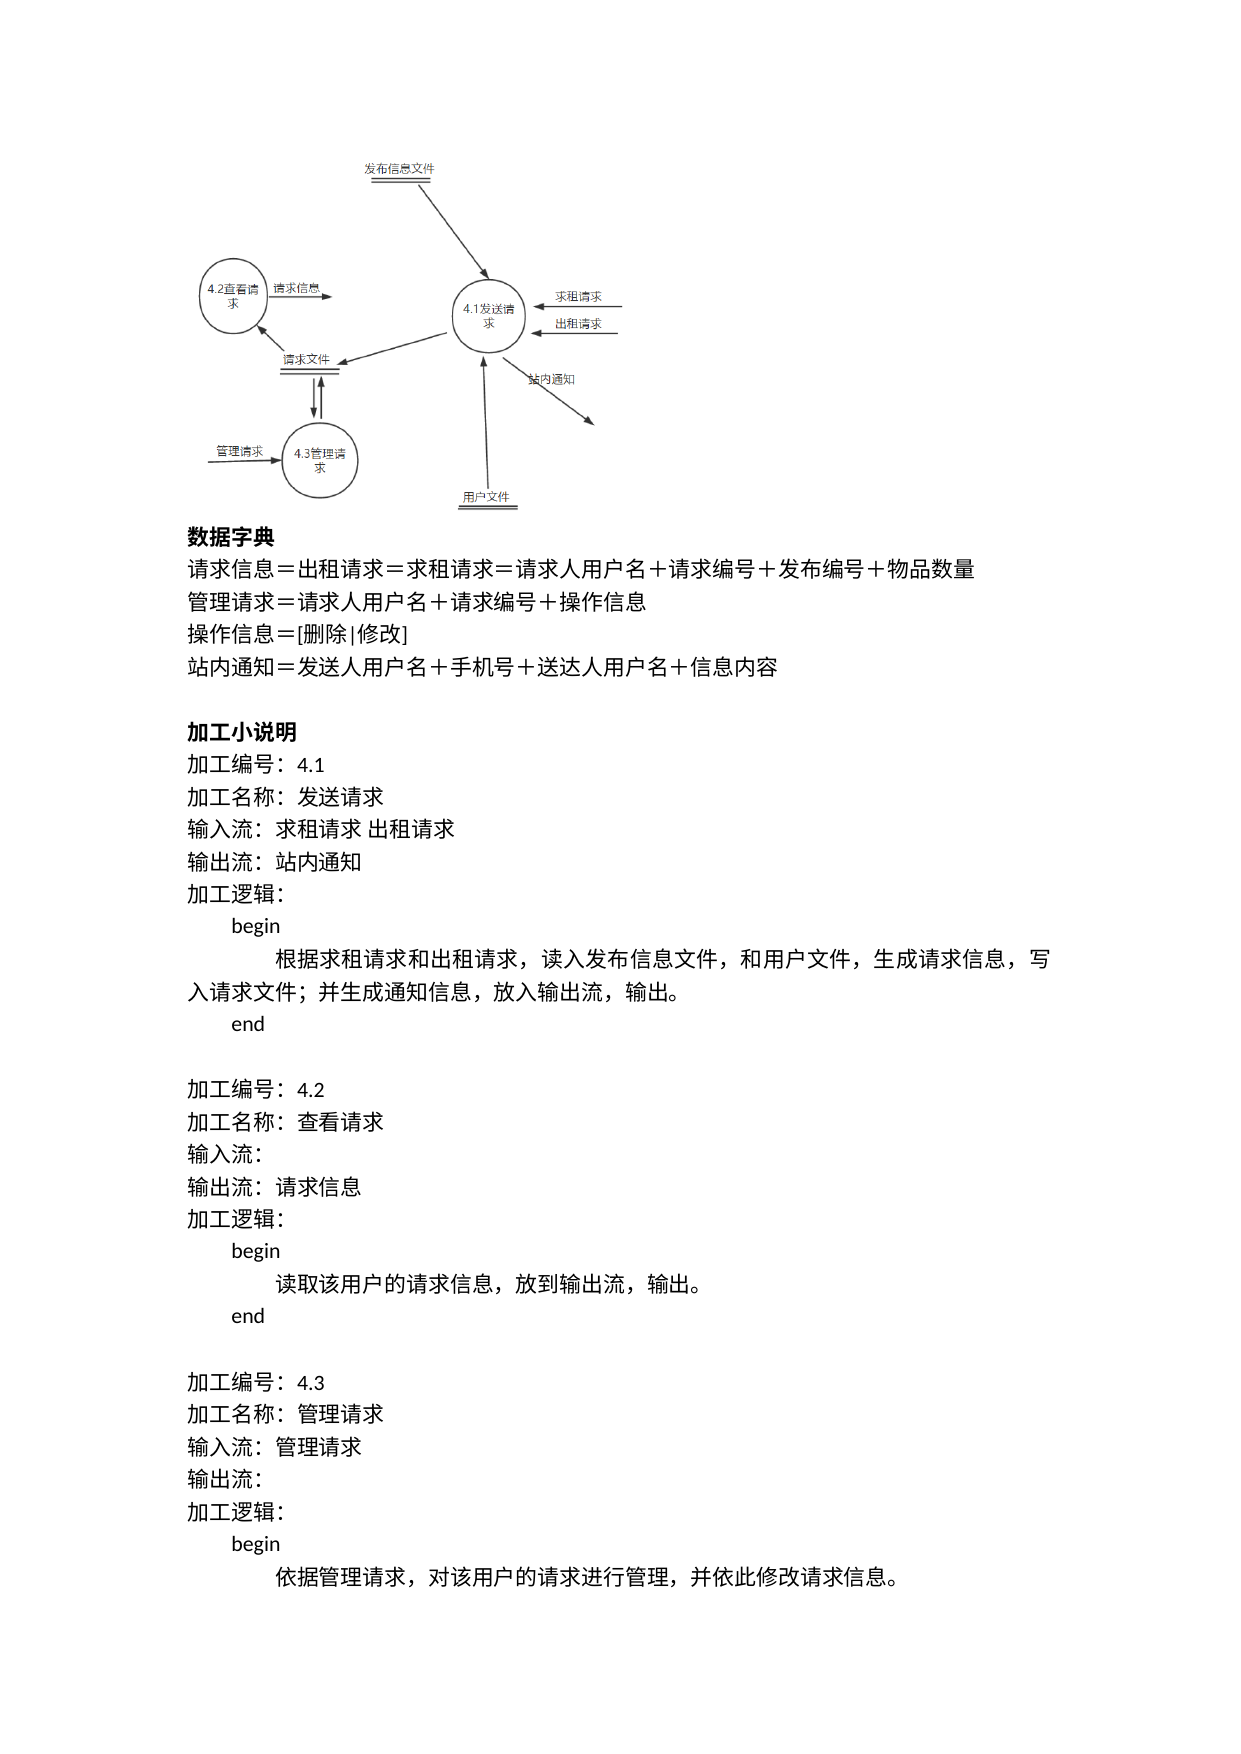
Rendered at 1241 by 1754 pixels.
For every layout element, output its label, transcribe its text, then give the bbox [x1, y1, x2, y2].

text 依据管理请求，对该用户的请求进行管理，并依此修改请求信息。 [187, 1559, 1053, 1592]
text 根据求租请求和出租请求，读入发布信息文件，和用户文件，生成请求信息，写入请求文件；并生成通知信息，放入输出流，输出。 [187, 942, 1053, 1007]
text 加工编号：4.1 [187, 747, 1053, 779]
text 加工编号：4.3 [187, 1364, 1053, 1397]
picture [187, 162, 625, 516]
text 加工名称：管理请求 [187, 1397, 1053, 1429]
text 加工小说明 [187, 714, 1053, 747]
text 加工编号：4.2 [187, 1072, 1053, 1104]
text 读取该用户的请求信息，放到输出流，输出。 [187, 1267, 1053, 1299]
text 输出流：站内通知 [187, 844, 1053, 877]
text 加工逻辑： [187, 1202, 1053, 1234]
text 输出流： [187, 1462, 1053, 1494]
text begin [187, 909, 1053, 942]
text 输入流：求租请求 出租请求 [187, 812, 1053, 844]
text 加工名称：发送请求 [187, 779, 1053, 812]
text 输出流：请求信息 [187, 1169, 1053, 1202]
text end [187, 1299, 1053, 1332]
text 加工逻辑： [187, 877, 1053, 909]
text 数据字典 [187, 519, 1053, 552]
text begin [187, 1527, 1053, 1559]
text 管理请求＝请求人用户名＋请求编号＋操作信息 [187, 584, 1053, 617]
text 站内通知＝发送人用户名＋手机号＋送达人用户名＋信息内容 [187, 649, 1053, 682]
text 请求信息＝出租请求＝求租请求＝请求人用户名＋请求编号＋发布编号＋物品数量 [187, 552, 1053, 584]
text begin [187, 1234, 1053, 1267]
text 输入流：管理请求 [187, 1429, 1053, 1462]
text 输入流： [187, 1137, 1053, 1169]
text 操作信息＝[删除|修改] [187, 617, 1053, 649]
text 加工名称：查看请求 [187, 1104, 1053, 1137]
text 加工逻辑： [187, 1494, 1053, 1527]
text end [187, 1007, 1053, 1039]
